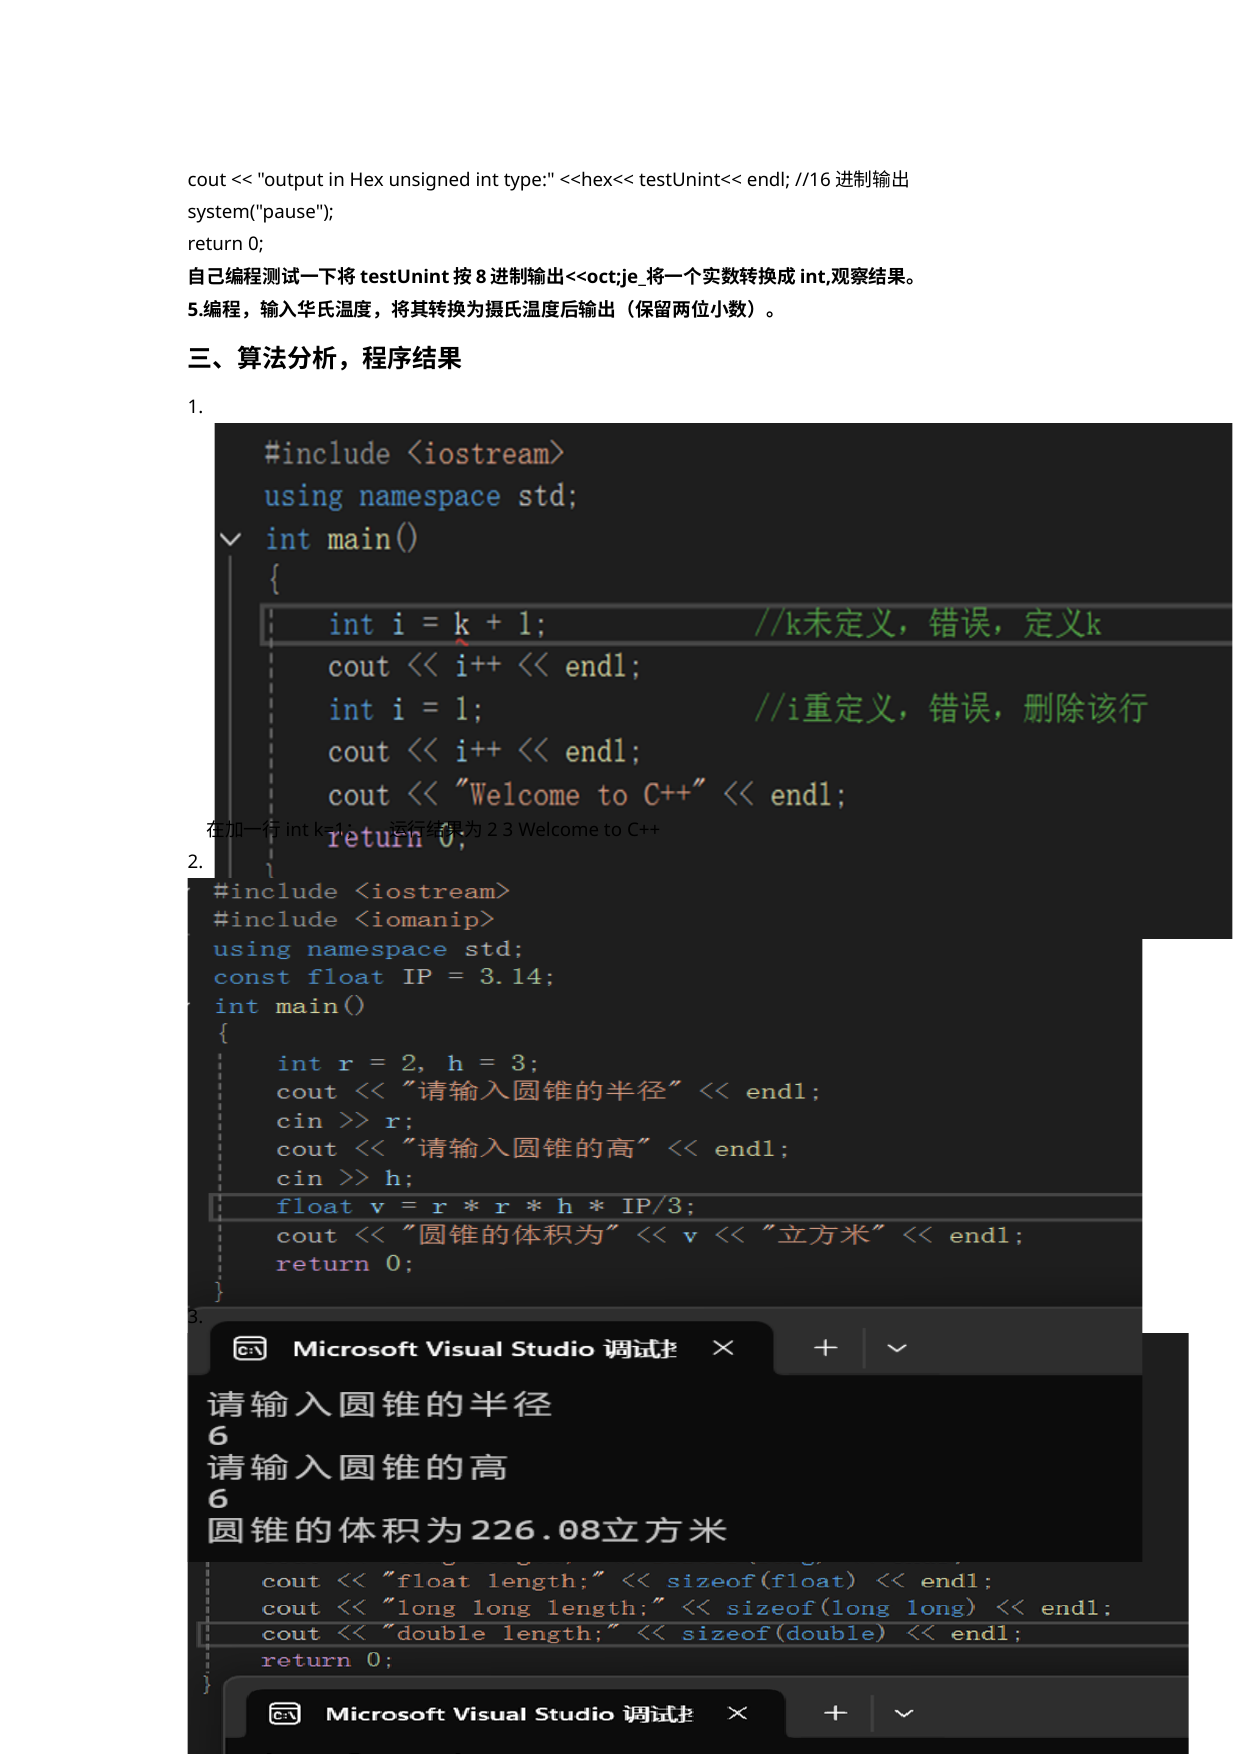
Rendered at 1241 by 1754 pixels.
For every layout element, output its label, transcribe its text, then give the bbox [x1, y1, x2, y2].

text 三、算法分析，程序结果 [187, 324, 1053, 389]
text 2. [187, 844, 1053, 877]
text 自己编程测试一下将testUnint按8进制输出<<oct;je_将一个实数转换成int,观察结果。 [187, 259, 1053, 292]
text return 0; [187, 227, 1053, 259]
text 5.编程，输入华氏温度，将其转换为摄氏温度后输出（保留两位小数）。 [187, 292, 1053, 324]
text 在加一行 int k=1； 运行结果为 2 3 Welcome to C++ [187, 812, 1053, 844]
text 1. [187, 389, 1053, 422]
picture [187, 423, 1233, 1754]
text cout << "output in Hex unsigned int type:" <<hex<< testUnint<< endl; //16进制输出 [187, 162, 1053, 194]
text system("pause"); [187, 194, 1053, 227]
text 3. [187, 1299, 1053, 1332]
